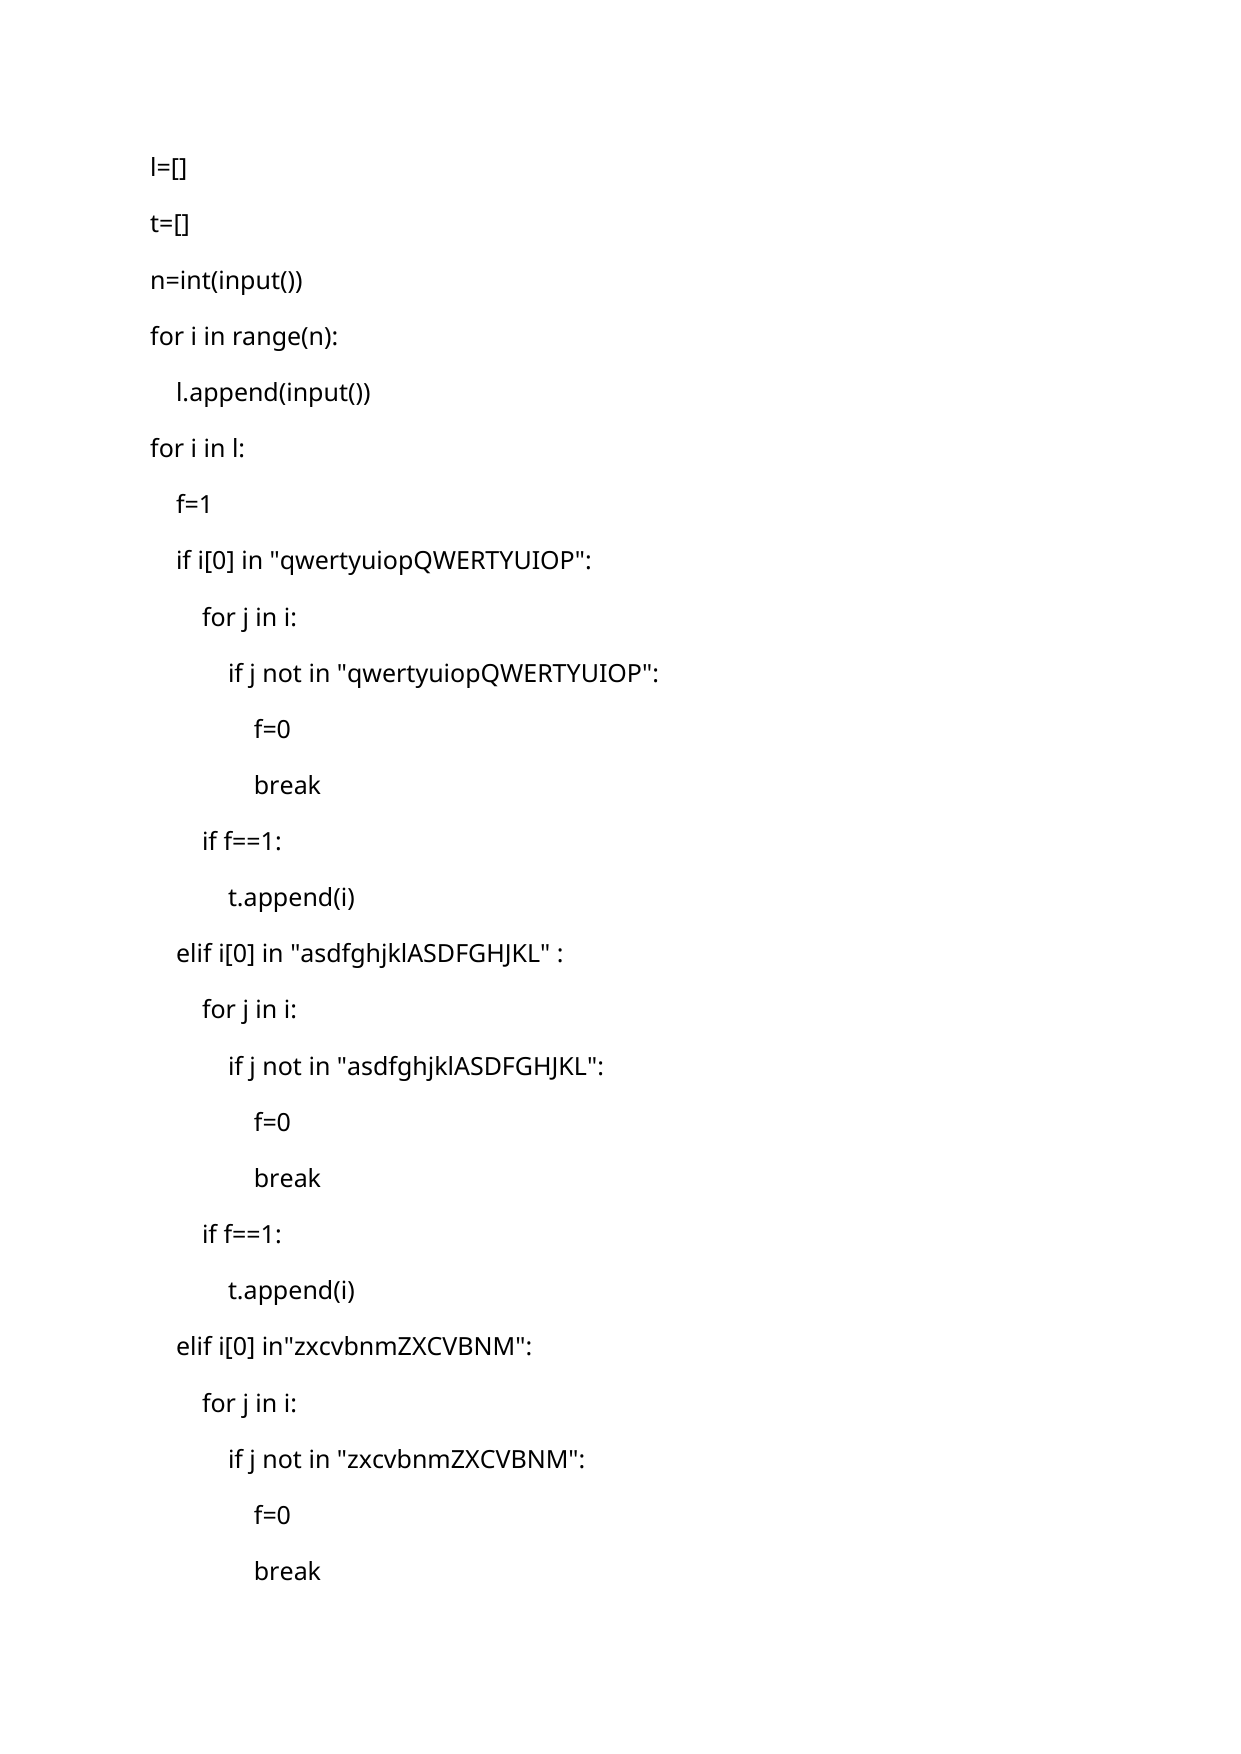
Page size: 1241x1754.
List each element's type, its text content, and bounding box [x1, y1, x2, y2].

text l=[] [150, 150, 1090, 184]
text f=0 [150, 1104, 1090, 1138]
text for j in i: [150, 1385, 1090, 1419]
text if f==1: [150, 1217, 1090, 1251]
text t=[] [150, 206, 1090, 240]
text n=int(input()) [150, 262, 1090, 296]
text break [150, 1554, 1090, 1588]
text f=0 [150, 711, 1090, 746]
text elif i[0] in "asdfghjklASDFGHJKL" : [150, 936, 1090, 970]
text break [150, 1161, 1090, 1195]
text for i in range(n): [150, 318, 1090, 352]
text if j not in "zxcvbnmZXCVBNM": [150, 1441, 1090, 1475]
text for j in i: [150, 599, 1090, 633]
text f=1 [150, 487, 1090, 521]
text if j not in "qwertyuiopQWERTYUIOP": [150, 655, 1090, 689]
text if i[0] in "qwertyuiopQWERTYUIOP": [150, 543, 1090, 577]
text elif i[0] in"zxcvbnmZXCVBNM": [150, 1329, 1090, 1363]
text if j not in "asdfghjklASDFGHJKL": [150, 1048, 1090, 1082]
text l.append(input()) [150, 374, 1090, 409]
text f=0 [150, 1497, 1090, 1532]
text t.append(i) [150, 880, 1090, 914]
text break [150, 768, 1090, 802]
text if f==1: [150, 824, 1090, 858]
text for j in i: [150, 992, 1090, 1026]
text t.append(i) [150, 1273, 1090, 1307]
text for i in l: [150, 431, 1090, 465]
